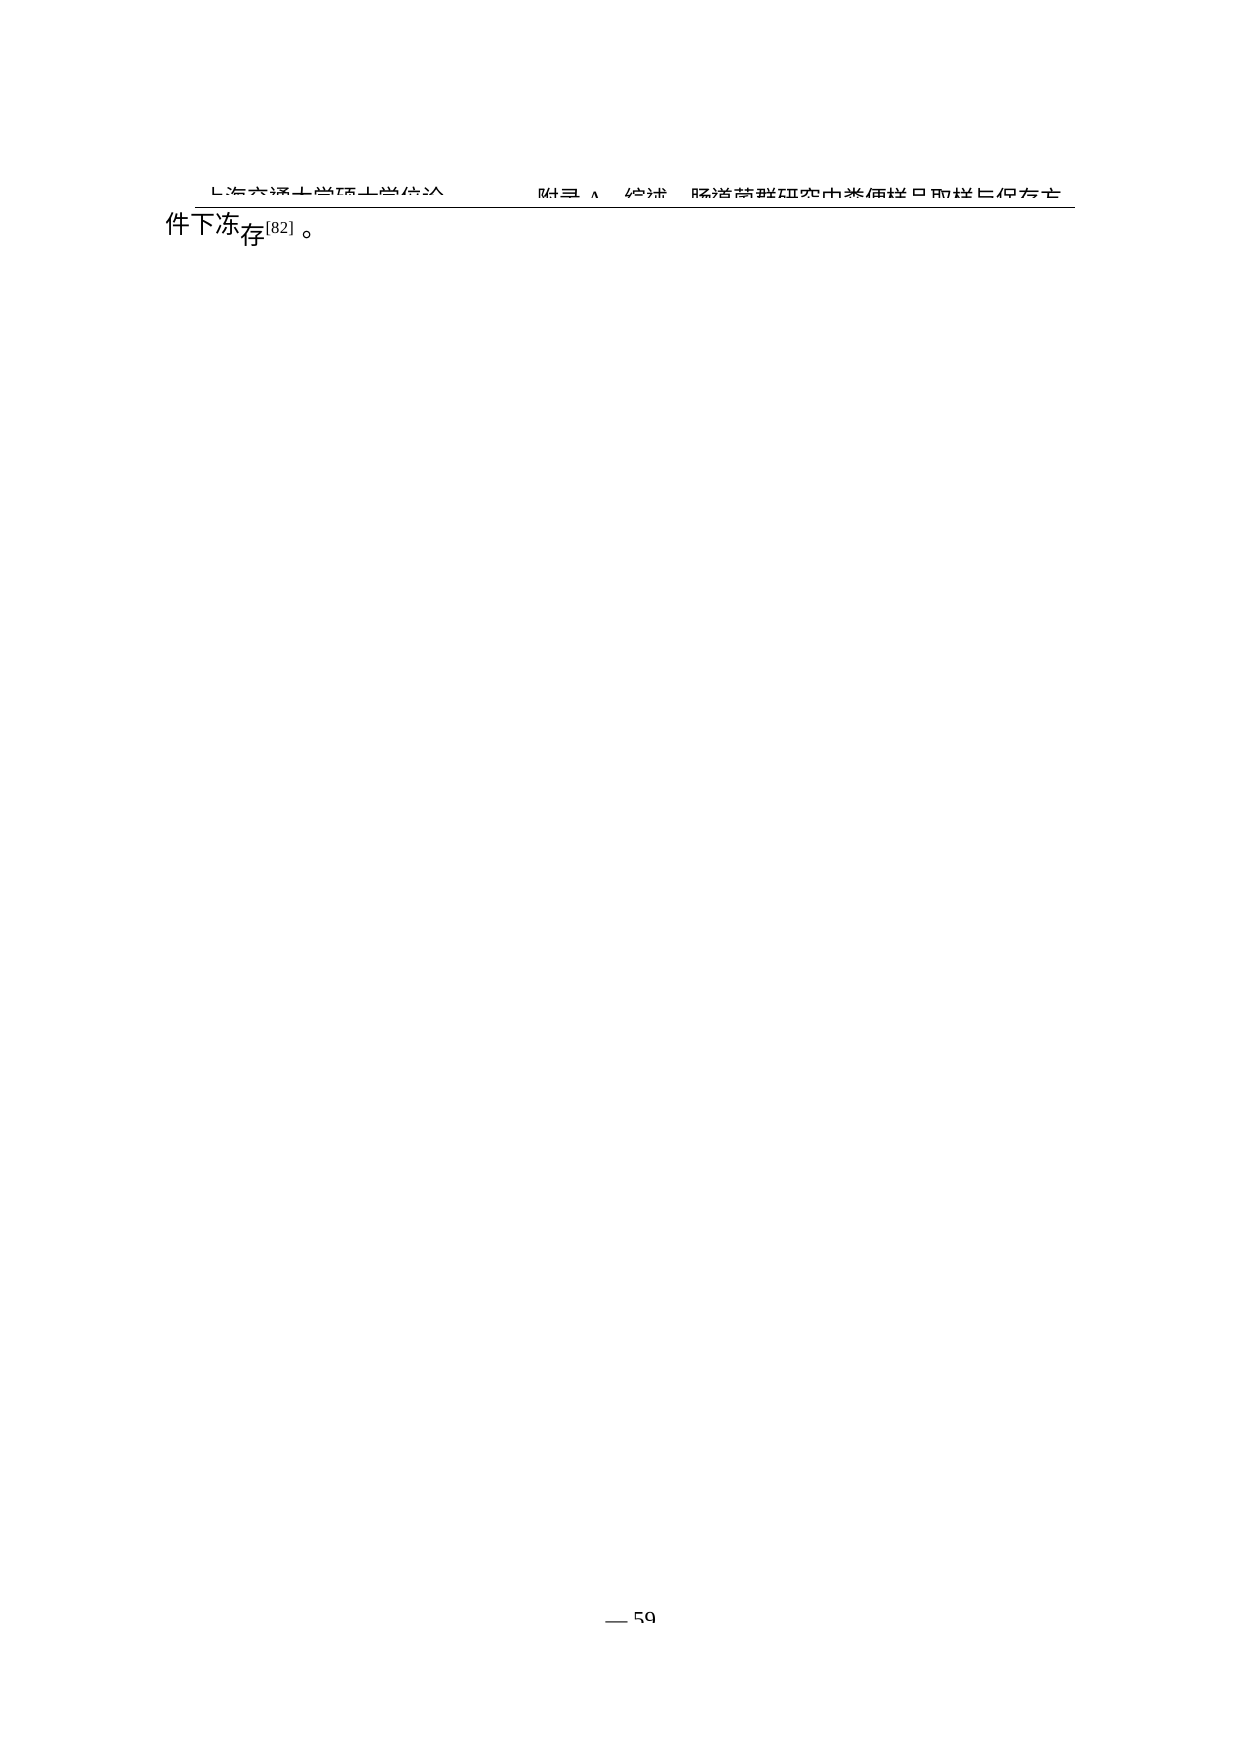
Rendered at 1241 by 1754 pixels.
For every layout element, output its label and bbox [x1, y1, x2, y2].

text [165, 206, 1061, 251]
